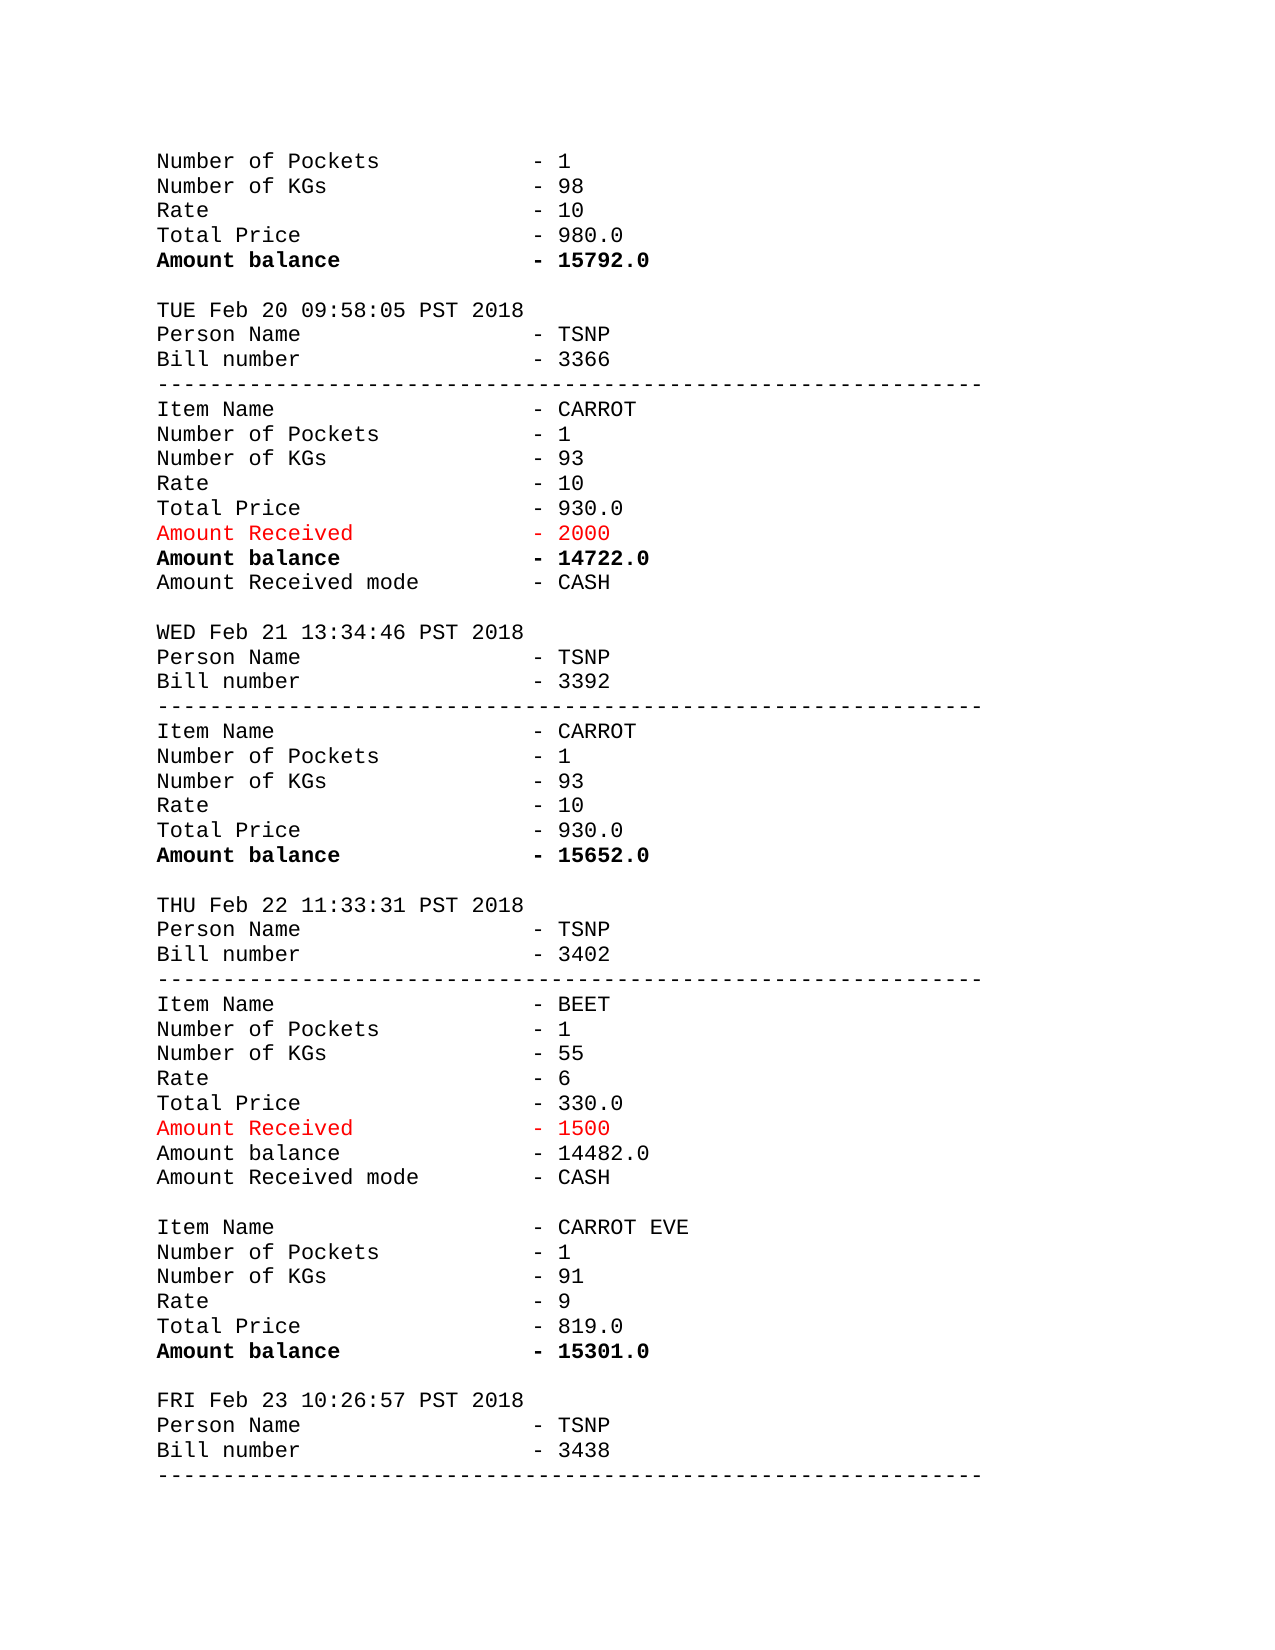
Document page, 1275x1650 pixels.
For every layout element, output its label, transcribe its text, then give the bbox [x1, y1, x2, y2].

text Bill number - 3366 [156, 348, 1118, 373]
text Number of Pockets - 1 [156, 1018, 1118, 1042]
text Item Name - CARROT [156, 720, 1118, 745]
text Number of Pockets - 1 [156, 1241, 1118, 1266]
text Total Price - 980.0 [156, 224, 1118, 249]
text Bill number - 3402 [156, 943, 1118, 968]
text Rate - 6 [156, 1067, 1118, 1092]
text Number of KGs - 93 [156, 447, 1118, 472]
text Number of KGs - 91 [156, 1266, 1118, 1290]
text THU Feb 22 11:33:31 PST 2018 [156, 894, 1118, 918]
text Total Price - 819.0 [156, 1315, 1118, 1340]
text TUE Feb 20 09:58:05 PST 2018 [156, 299, 1118, 323]
text Rate - 9 [156, 1290, 1118, 1315]
text Amount balance - 14482.0 [156, 1142, 1118, 1166]
text WED Feb 21 13:34:46 PST 2018 [156, 621, 1118, 646]
text Bill number - 3438 [156, 1439, 1118, 1464]
text Number of KGs - 55 [156, 1042, 1118, 1067]
text Amount balance - 15792.0 [156, 249, 1118, 274]
text Person Name - TSNP [156, 323, 1118, 348]
text Rate - 10 [156, 472, 1118, 497]
text Amount balance - 15301.0 [156, 1340, 1118, 1365]
text Amount Received mode - CASH [156, 1166, 1118, 1191]
text --------------------------------------------------------------- [156, 968, 1118, 993]
text --------------------------------------------------------------- [156, 1464, 1118, 1489]
text Amount balance - 15652.0 [156, 844, 1118, 869]
text Rate - 10 [156, 794, 1118, 819]
text Number of Pockets - 1 [156, 745, 1118, 770]
text Bill number - 3392 [156, 671, 1118, 695]
text Amount balance - 14722.0 [156, 547, 1118, 571]
text Number of KGs - 98 [156, 175, 1118, 199]
text --------------------------------------------------------------- [156, 373, 1118, 398]
text Item Name - BEET [156, 993, 1118, 1018]
text Amount Received mode - CASH [156, 571, 1118, 596]
text --------------------------------------------------------------- [156, 695, 1118, 720]
text Number of KGs - 93 [156, 770, 1118, 794]
text Number of Pockets - 1 [156, 423, 1118, 447]
text Total Price - 930.0 [156, 819, 1118, 844]
text Number of Pockets - 1 [156, 150, 1118, 175]
text Person Name - TSNP [156, 646, 1118, 671]
text Person Name - TSNP [156, 918, 1118, 943]
text Amount Received - 1500 [156, 1117, 1118, 1142]
text Person Name - TSNP [156, 1414, 1118, 1439]
text FRI Feb 23 10:26:57 PST 2018 [156, 1389, 1118, 1414]
text Item Name - CARROT [156, 398, 1118, 423]
text Rate - 10 [156, 199, 1118, 224]
text Item Name - CARROT EVE [156, 1216, 1118, 1241]
text Total Price - 930.0 [156, 497, 1118, 522]
text Amount Received - 2000 [156, 522, 1118, 547]
text Total Price - 330.0 [156, 1092, 1118, 1117]
